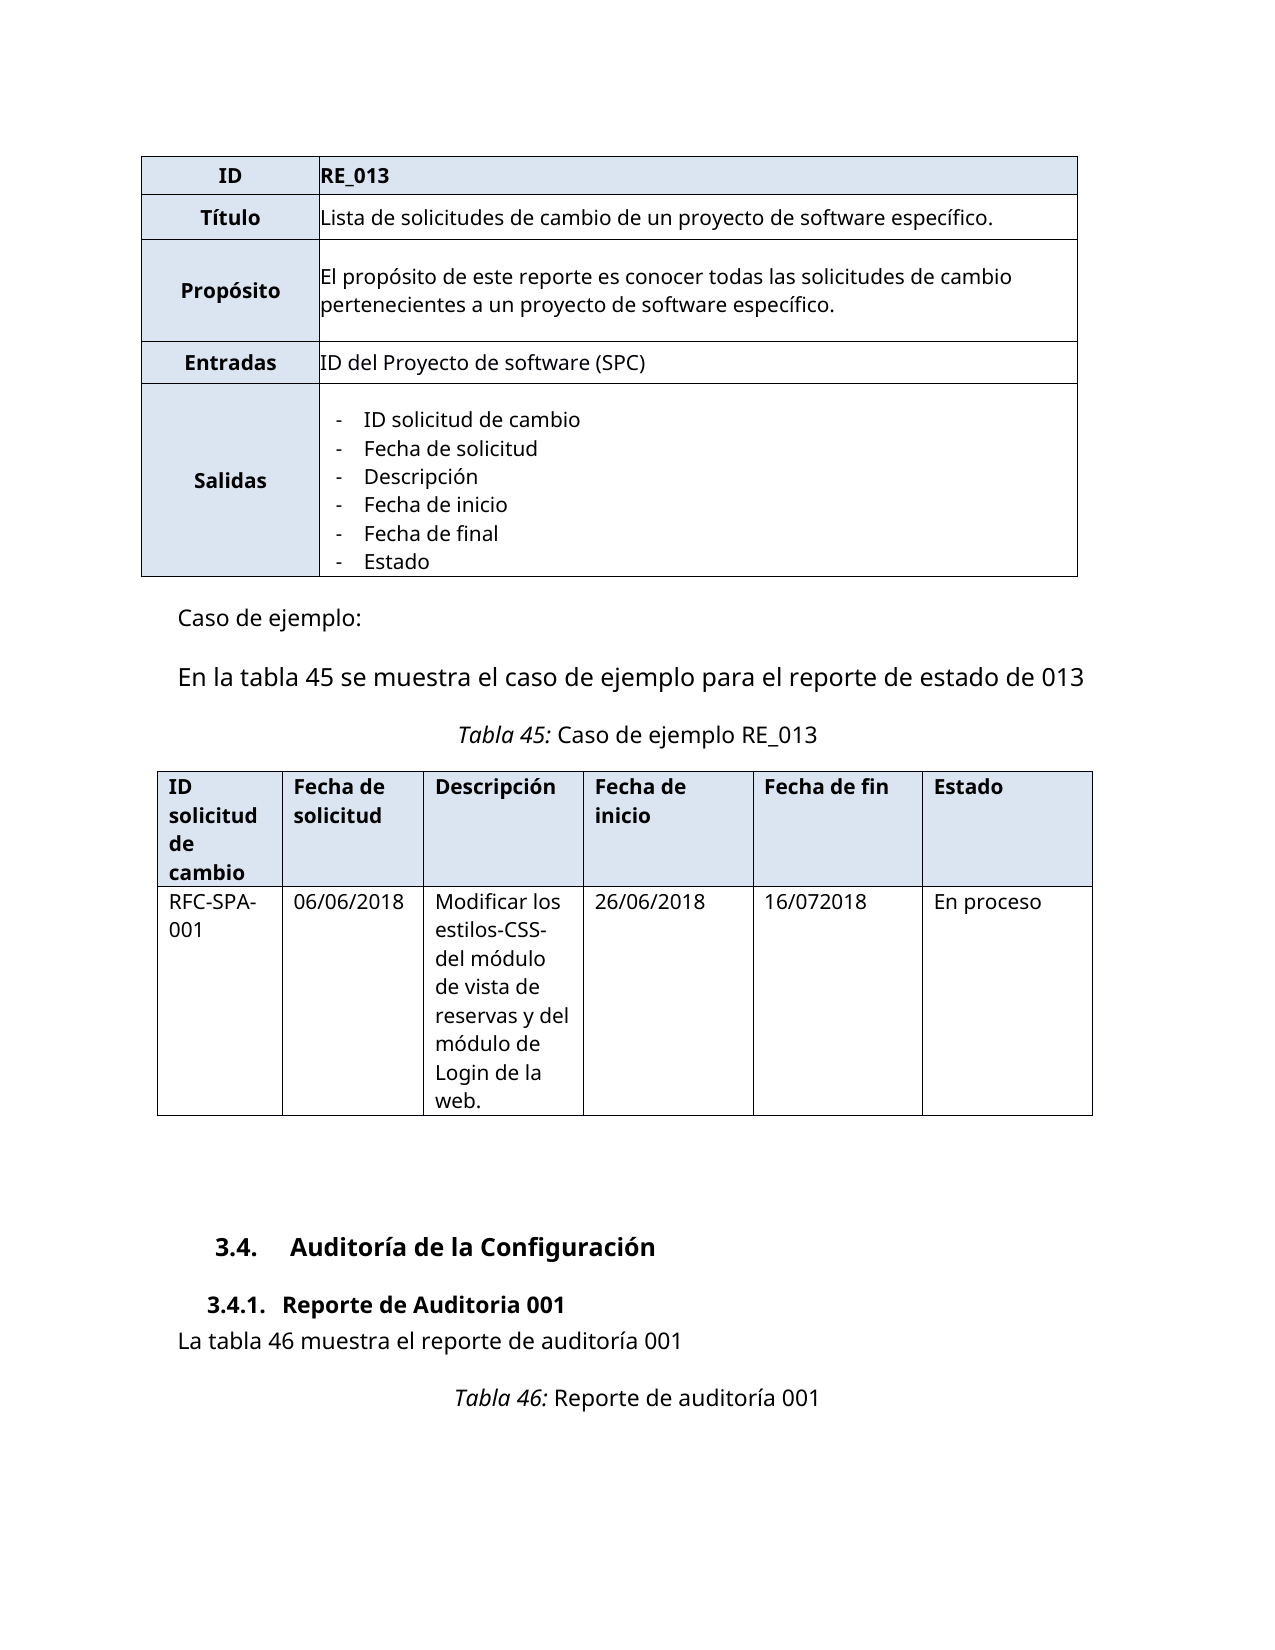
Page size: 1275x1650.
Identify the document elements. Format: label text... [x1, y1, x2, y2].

text Caso de ejemplo: [177, 204, 1098, 634]
text En la tabla 45 se muestra el caso de ejemplo para el reporte de estado de 013 [177, 659, 1098, 693]
table_header Estado [923, 772, 1092, 886]
table_cell Entradas [142, 342, 319, 383]
table_header ID [142, 157, 319, 194]
table_cell Lista de solicitudes de cambio de un proyecto de software específico. [320, 195, 1077, 239]
table_cell 16/072018 [754, 887, 922, 1114]
table_cell Modificar los estilos-CSS- del módulo de vista de reservas y del módulo de Login de la web. [424, 887, 583, 1114]
table_header Fecha de inicio [584, 772, 753, 886]
table_cell RFC-SPA-001 [158, 887, 282, 1114]
table_cell 26/06/2018 [584, 887, 753, 1114]
table_header Fecha de fin [754, 772, 922, 886]
table_cell Título [142, 195, 319, 239]
table_cell En proceso [923, 887, 1092, 1114]
table_cell 06/06/2018 [283, 887, 423, 1114]
text La tabla 46 muestra el reporte de auditoría 001 [177, 1325, 1098, 1356]
table_cell El propósito de este reporte es conocer todas las solicitudes de cambio pertenecientes a un proyecto de software específico. [320, 240, 1077, 341]
text Tabla 45: Caso de ejemplo RE_013 [177, 719, 1098, 750]
table_cell Propósito [142, 240, 319, 341]
table_cell Salidas [142, 384, 319, 576]
table_cell ID del Proyecto de software (SPC) [320, 342, 1077, 383]
table_header RE_013 [320, 157, 1077, 194]
text Tabla 46: Reporte de auditoría 001 [177, 1382, 1098, 1413]
table_header Descripción [424, 772, 583, 886]
table_cell ID solicitud de cambio Fecha de solicitud Descripción Fecha de inicio Fecha de final Estado [320, 384, 1077, 576]
table_header Fecha de solicitud [283, 772, 423, 886]
subtitle Auditoría de la Configuración [215, 1229, 1098, 1263]
table_header ID solicitud de cambio [158, 772, 282, 886]
subtitle Reporte de Auditoria 001 [207, 1289, 1098, 1320]
